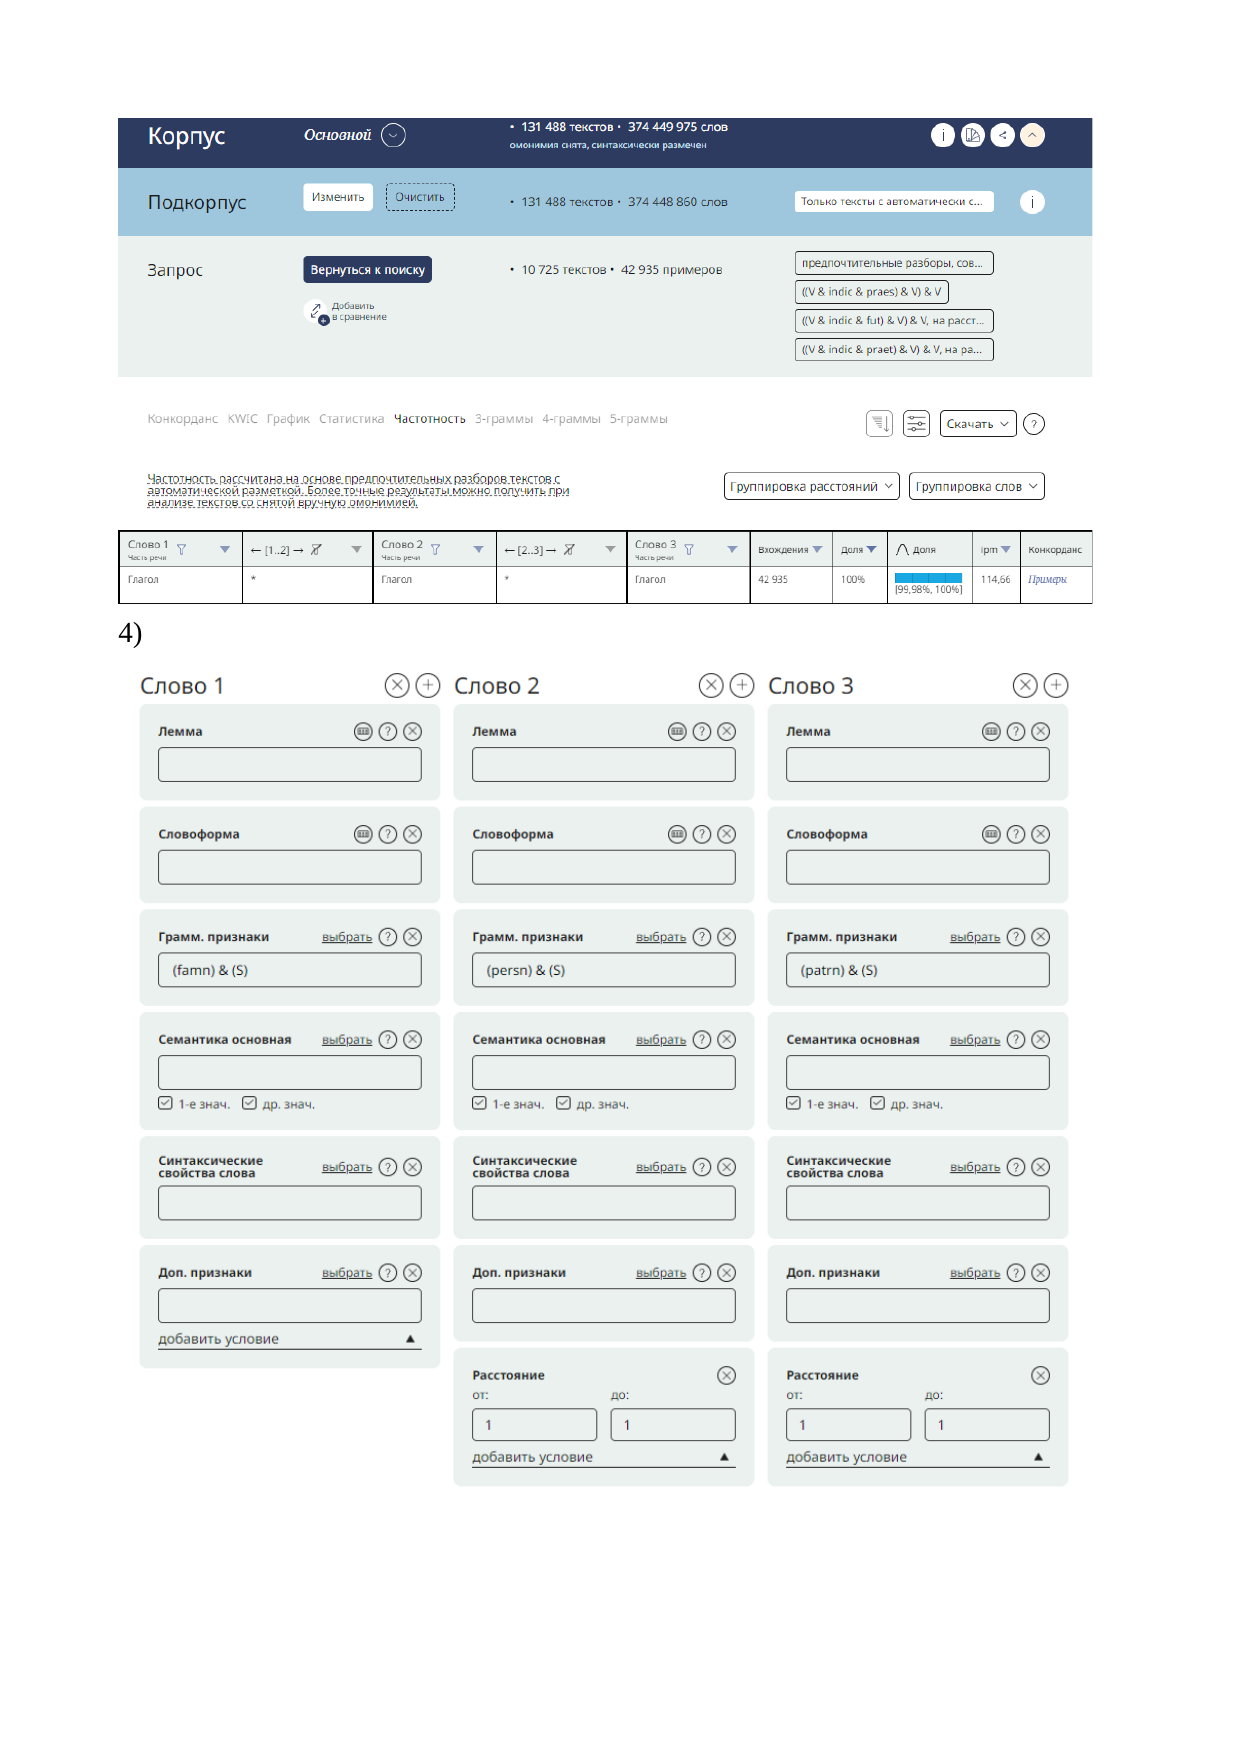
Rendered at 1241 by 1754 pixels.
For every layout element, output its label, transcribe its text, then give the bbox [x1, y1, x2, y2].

picture [118, 667, 1093, 1512]
picture [118, 118, 1093, 613]
